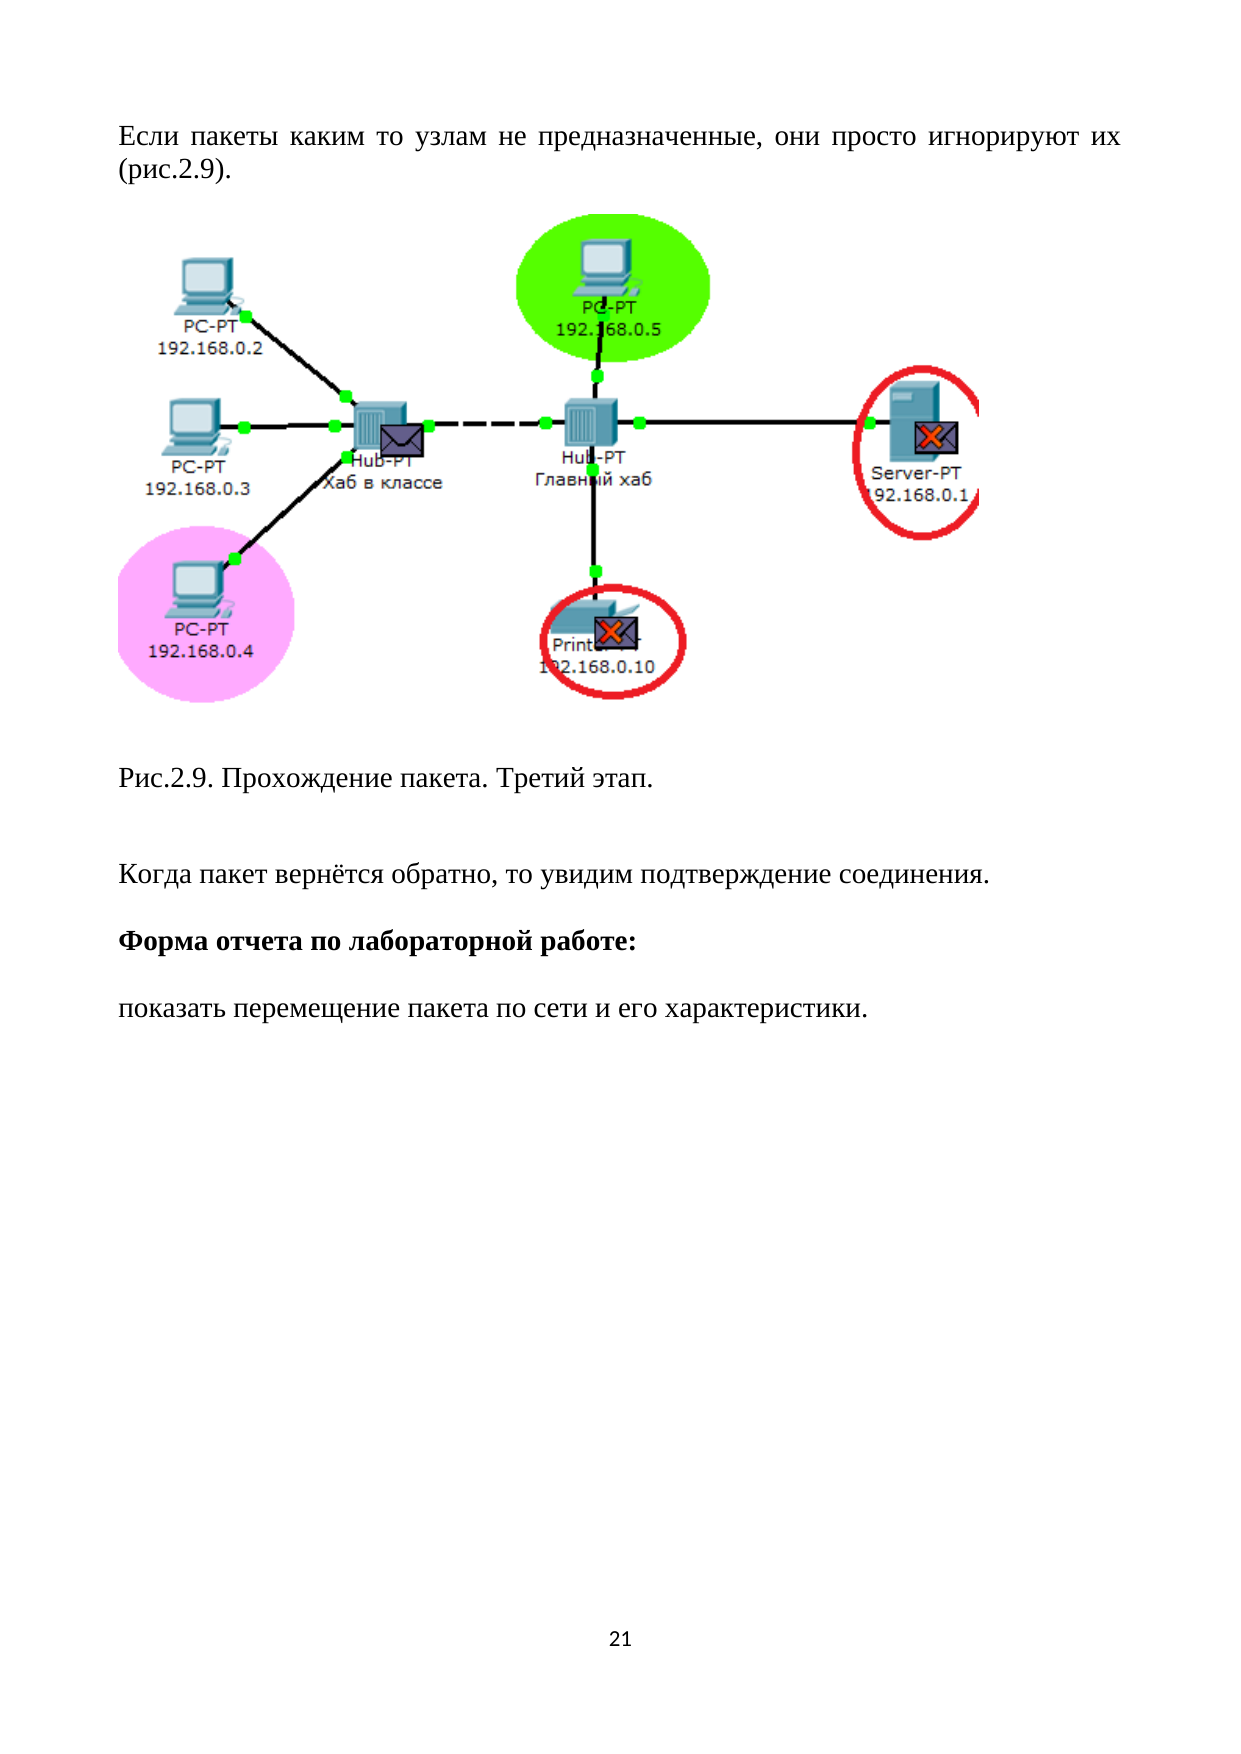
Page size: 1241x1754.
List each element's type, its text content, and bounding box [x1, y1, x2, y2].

picture [118, 214, 979, 731]
text Когда пакет вернётся обратно, то увидим подтверждение соединения. [118, 856, 1122, 890]
text Рис.2.9. Прохождение пакета. Третий этап. [118, 760, 1122, 794]
text Форма отчета по лабораторной работе: [118, 923, 1122, 957]
text Если пакеты каким то узлам не предназначенные, они просто игнорируют их (рис.2.9). [118, 118, 1122, 185]
text показать перемещение пакета по сети и его характеристики. [118, 991, 1122, 1024]
